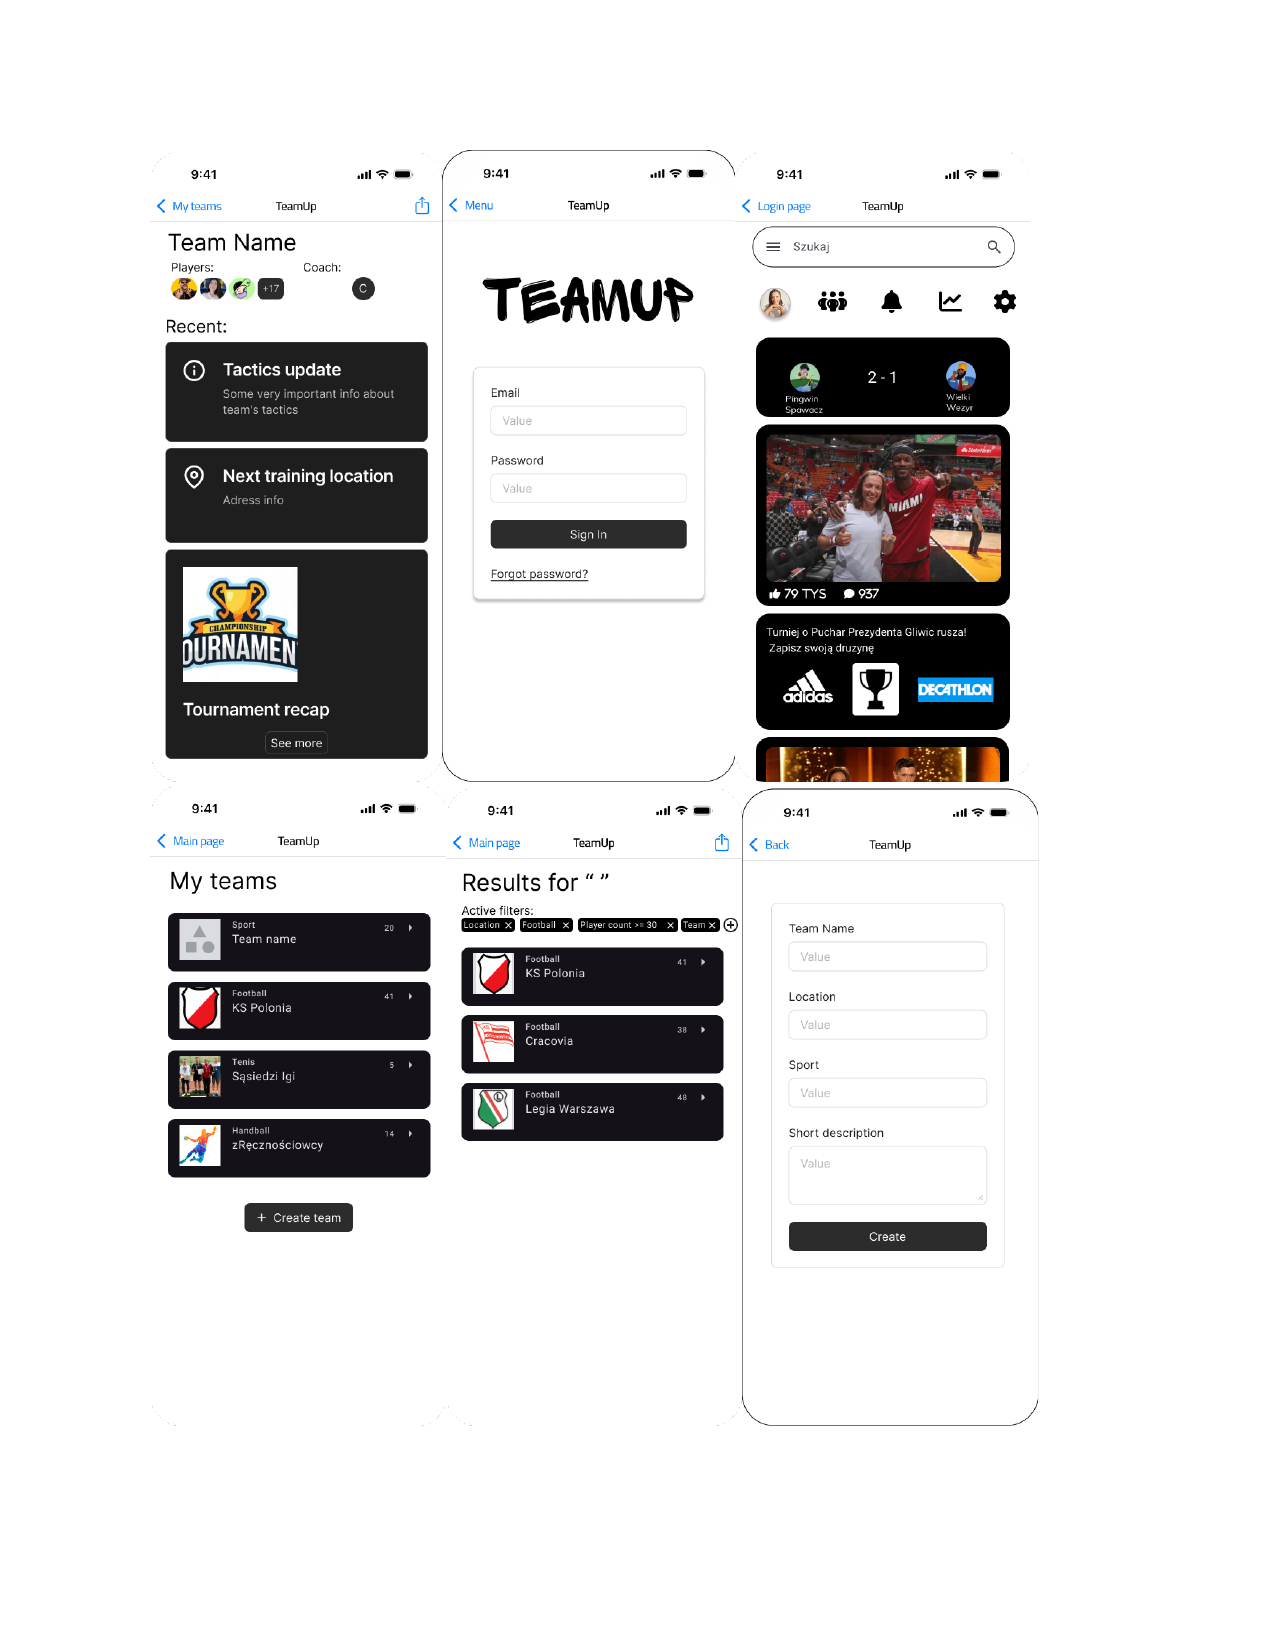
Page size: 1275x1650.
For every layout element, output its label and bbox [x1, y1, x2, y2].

picture [150, 150, 1030, 782]
picture [150, 785, 1039, 1426]
